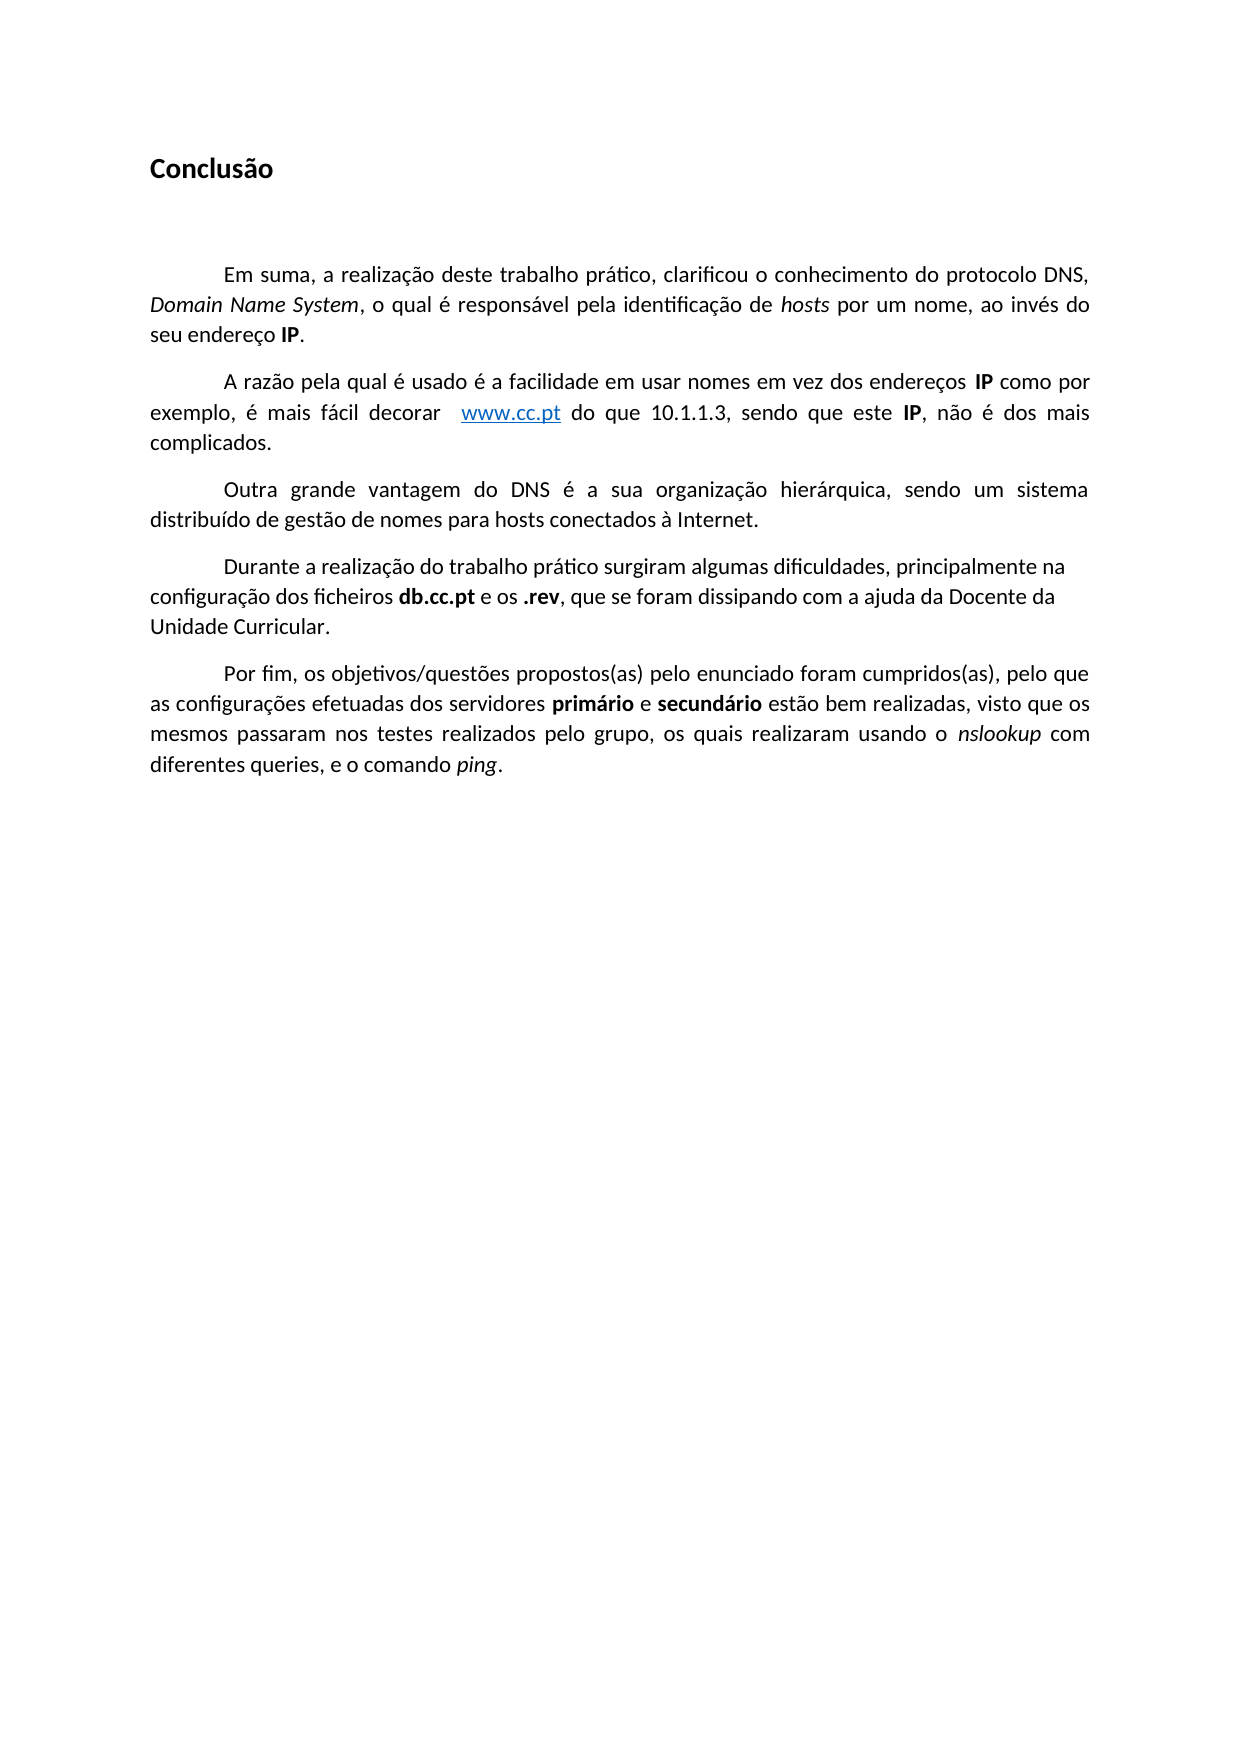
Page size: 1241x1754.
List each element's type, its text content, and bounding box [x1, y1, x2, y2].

text Outra grande vantagem do DNS é a sua organização hierárquica, sendo um sistema distribuído de gestão de nomes para hosts conectados à Internet. [150, 475, 1090, 533]
text Durante a realização do trabalho prático surgiram algumas dificuldades, principalmente na configuração dos ficheiros db.cc.pt e os .rev, que se foram dissipando com a ajuda da Docente da Unidade Curricular. [150, 552, 1090, 640]
text Por fim, os objetivos/questões propostos(as) pelo enunciado foram cumpridos(as), pelo que as configurações efetuadas dos servidores primário e secundário estão bem realizadas, visto que os mesmos passaram nos testes realizados pelo grupo, os quais realizaram usando o nslookup com diferentes queries, e o comando ping. [150, 659, 1090, 778]
text A razão pela qual é usado é a facilidade em usar nomes em vez dos endereços IP como por exemplo, é mais fácil decorar www.cc.pt do que 10.1.1.3, sendo que este IP, não é dos mais complicados. [150, 367, 1090, 456]
text Em suma, a realização deste trabalho prático, clarificou o conhecimento do protocolo DNS, Domain Name System, o qual é responsável pela identificação de hosts por um nome, ao invés do seu endereço IP. [150, 260, 1090, 349]
text Conclusão [150, 150, 1090, 186]
